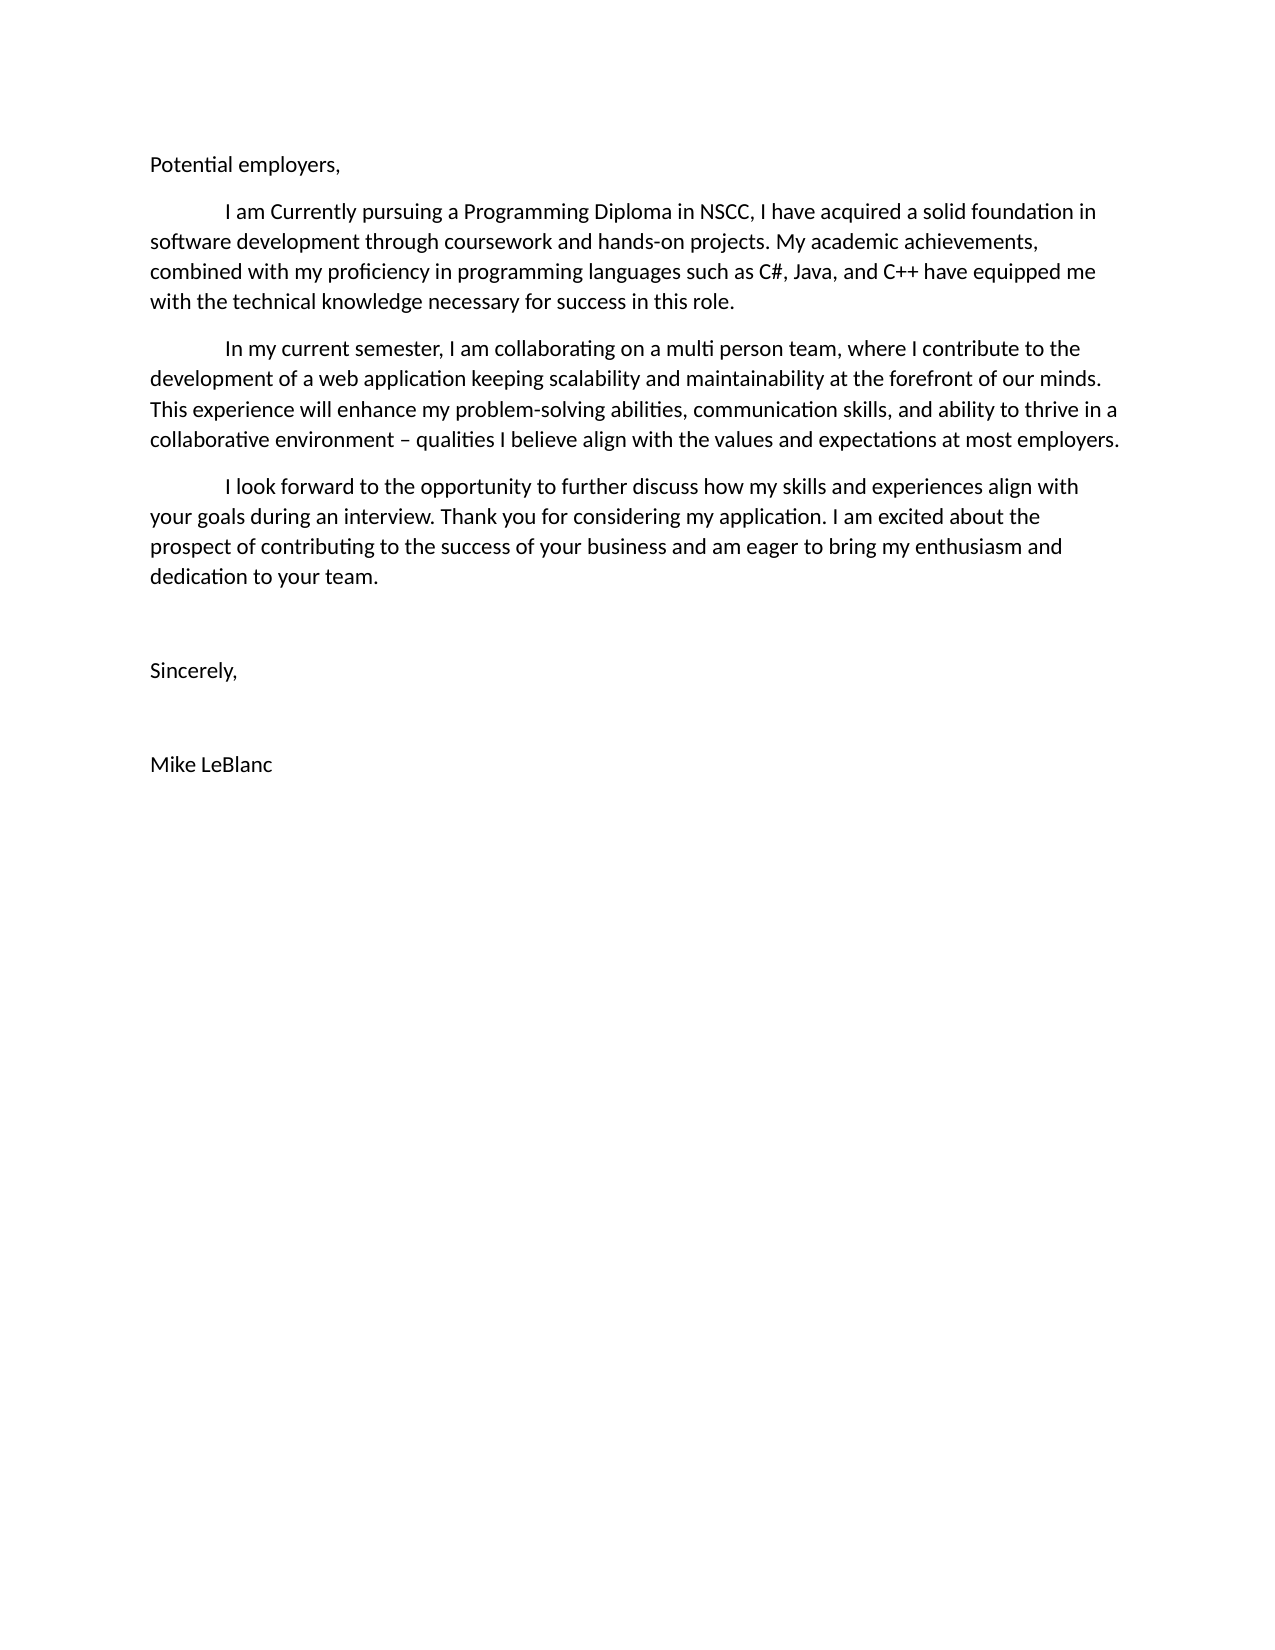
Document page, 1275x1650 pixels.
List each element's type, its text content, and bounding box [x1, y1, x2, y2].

text Mike LeBlanc [150, 750, 1125, 778]
text I look forward to the opportunity to further discuss how my skills and experiences align with your goals during an interview. Thank you for considering my application. I am excited about the prospect of contributing to the success of your business and am eager to bring my enthusiasm and dedication to your team. [150, 472, 1125, 591]
text In my current semester, I am collaborating on a multi person team, where I contribute to the development of a web application keeping scalability and maintainability at the forefront of our minds. This experience will enhance my problem-solving abilities, communication skills, and ability to thrive in a collaborative environment – qualities I believe align with the values and expectations at most employers. [150, 334, 1125, 453]
text Sincerely, [150, 656, 1125, 684]
text I am Currently pursuing a Programming Diploma in NSCC, I have acquired a solid foundation in software development through coursework and hands-on projects. My academic achievements, combined with my proficiency in programming languages such as C#, Java, and C++ have equipped me with the technical knowledge necessary for success in this role. [150, 197, 1125, 316]
text Potential employers, [150, 150, 1125, 178]
